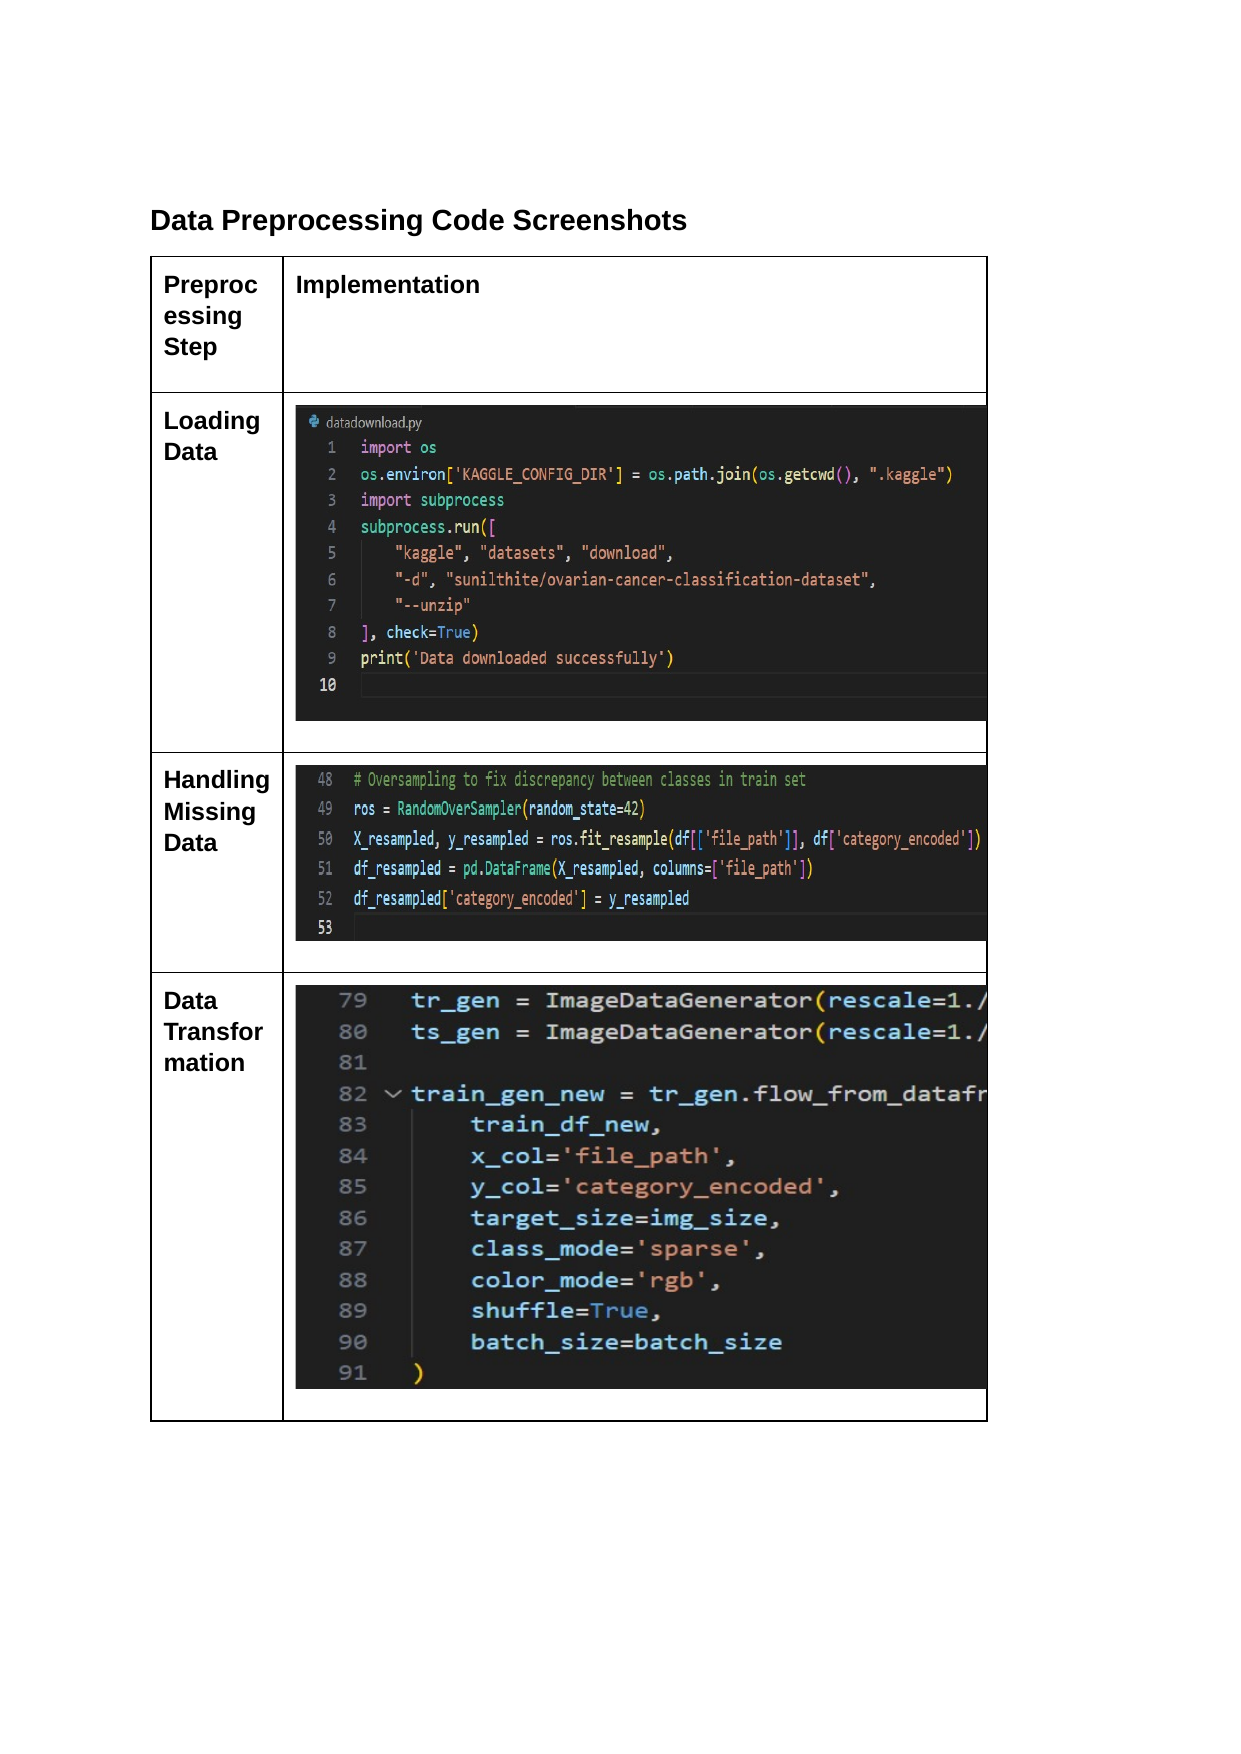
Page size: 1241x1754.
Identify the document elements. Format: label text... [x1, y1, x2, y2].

table_cell [284, 973, 986, 1420]
text Data Preprocessing Code Screenshots [150, 203, 1090, 236]
picture [295, 405, 987, 721]
table_cell Loading Data [152, 393, 282, 751]
table_header Implementation [284, 257, 986, 392]
table_cell Data Transformation [152, 973, 282, 1420]
table_cell [284, 393, 986, 751]
picture [295, 765, 987, 941]
picture [295, 985, 987, 1389]
table_cell [284, 753, 986, 972]
table_cell Handling Missing Data [152, 753, 282, 972]
table_header Preprocessing Step [152, 257, 282, 392]
